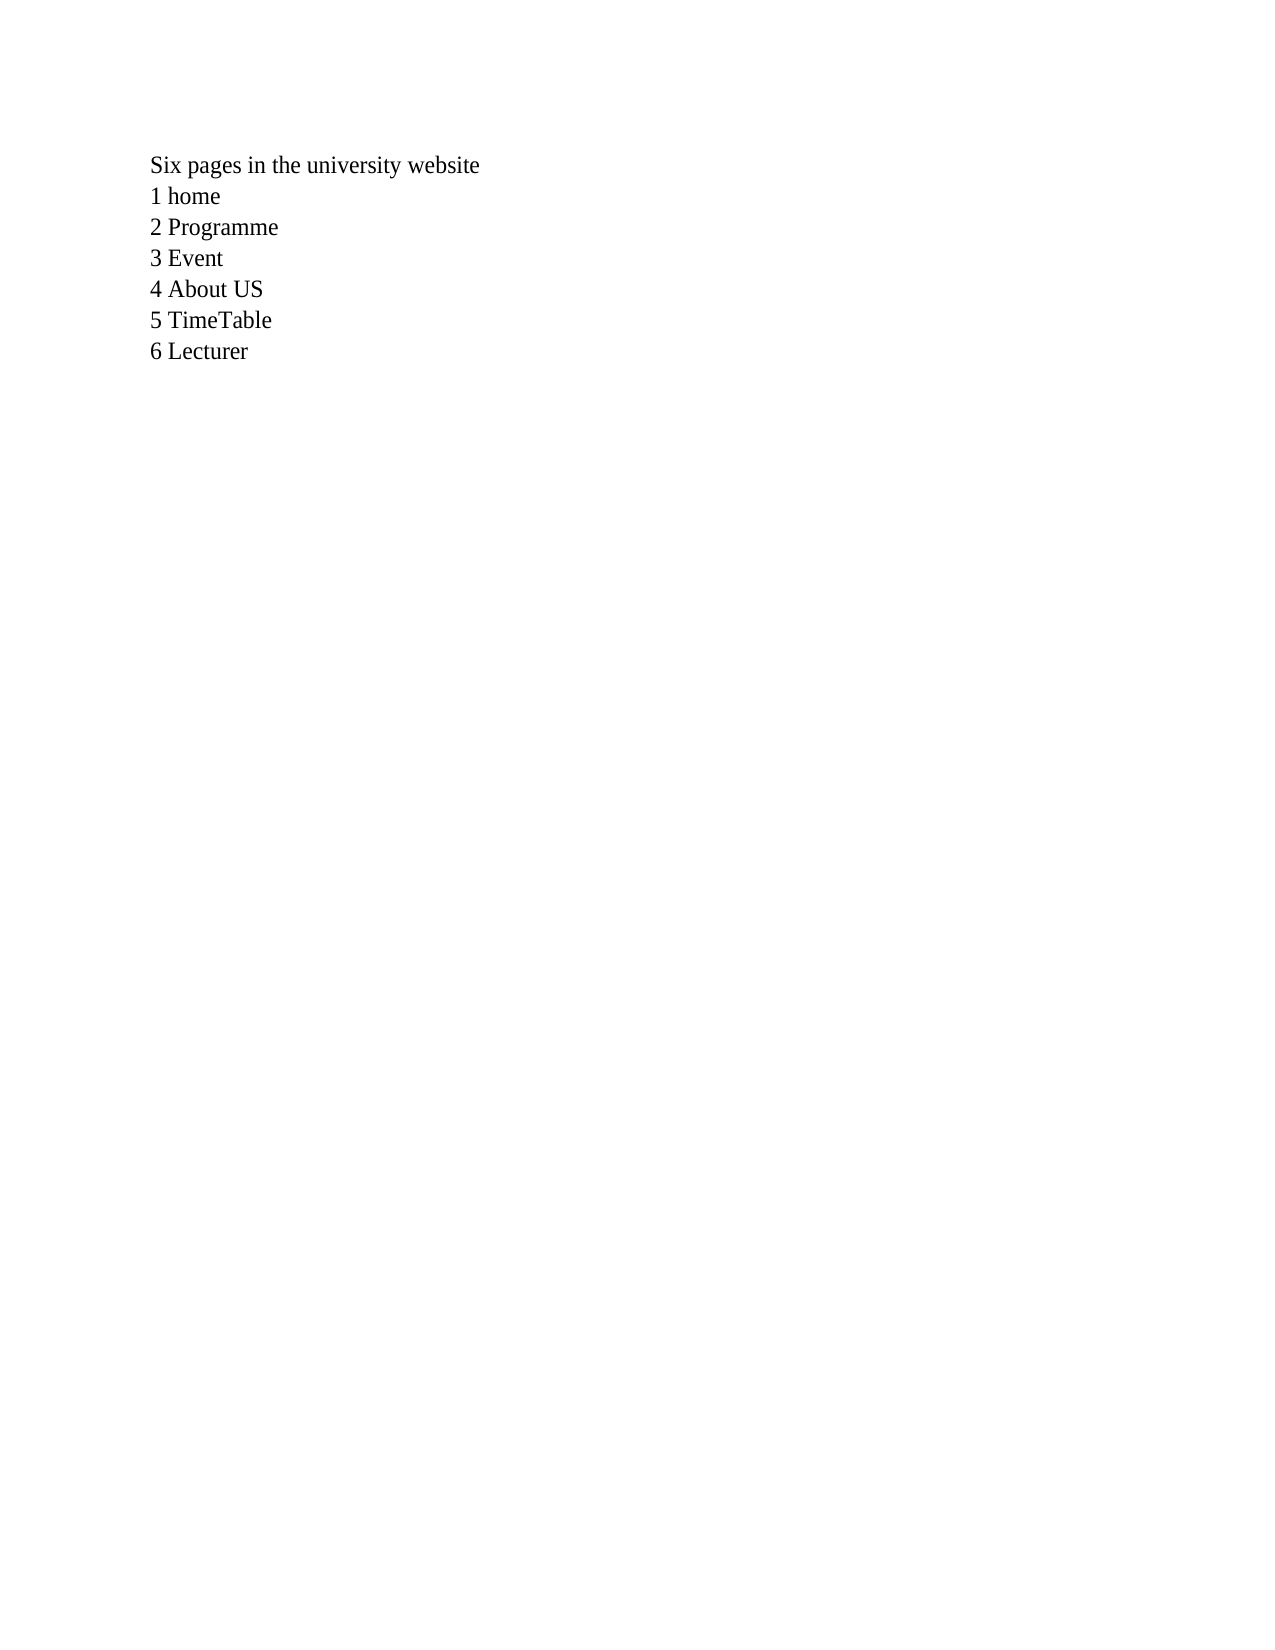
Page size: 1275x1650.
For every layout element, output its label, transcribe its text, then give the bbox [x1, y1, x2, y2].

text 3 Event [150, 243, 1125, 272]
text Six pages in the university website [150, 150, 1125, 179]
text 4 About US [150, 274, 1125, 303]
text 6 Lecturer [150, 336, 1125, 365]
text 2 Programme [150, 212, 1125, 241]
text 5 TimeTable [150, 305, 1125, 334]
text 1 home [150, 181, 1125, 210]
